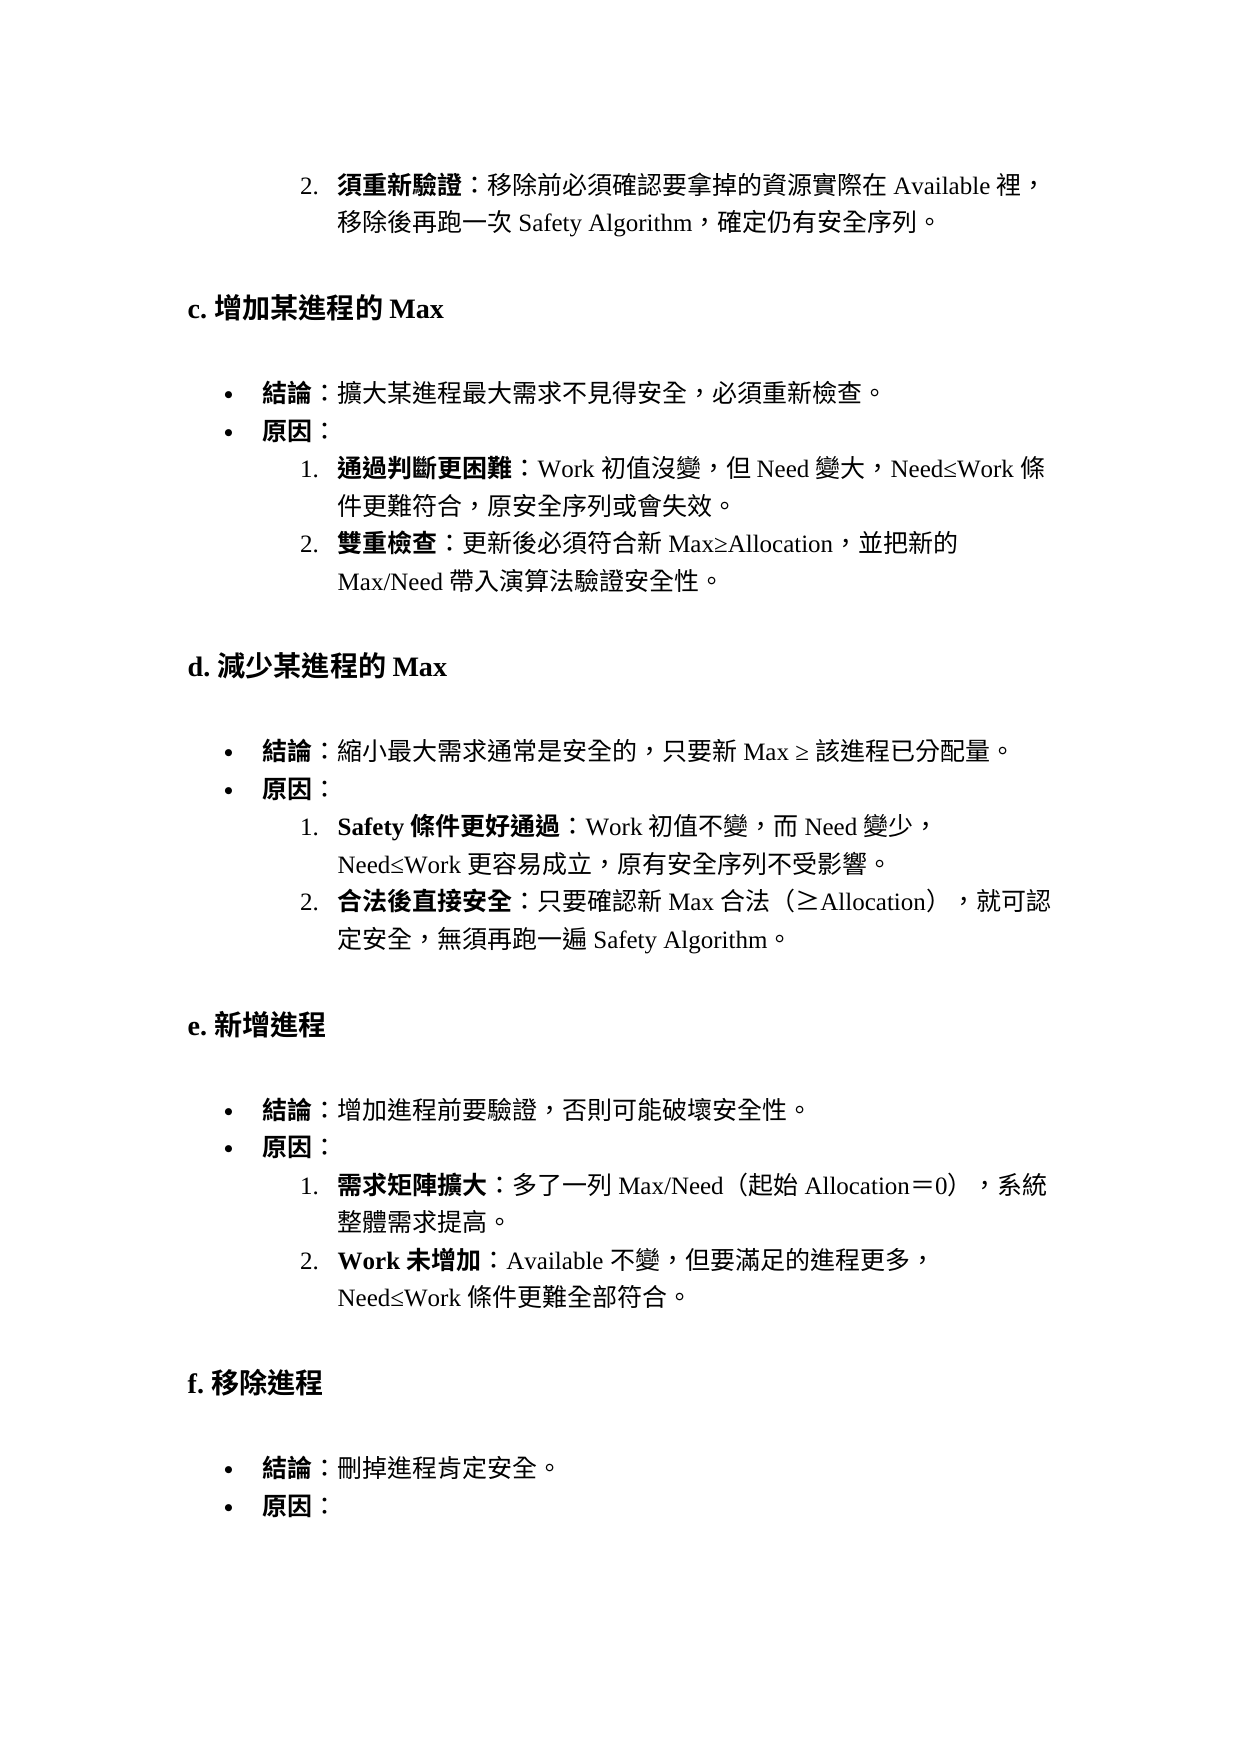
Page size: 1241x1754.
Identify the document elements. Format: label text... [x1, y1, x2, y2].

list 原因： [225, 1485, 1053, 1523]
list 須重新驗證：移除前必須確認要拿掉的資源實際在 Available 裡，移除後再跑一次 Safety Algorithm，確定仍有安全序列。 [300, 164, 1053, 239]
list Work 未增加：Available 不變，但要滿足的進程更多，Need≤Work 條件更難全部符合。 [300, 1239, 1053, 1314]
list 雙重檢查：更新後必須符合新 Max≥Allocation，並把新的 Max/Need 帶入演算法驗證安全性。 [300, 523, 1053, 598]
list 結論：增加進程前要驗證，否則可能破壞安全性。 [225, 1089, 1053, 1127]
list Safety 條件更好通過：Work 初值不變，而 Need 變少，Need≤Work 更容易成立，原有安全序列不受影響。 [300, 806, 1053, 881]
text e. 新增進程 [187, 985, 1053, 1060]
list 結論：刪掉進程肯定安全。 [225, 1448, 1053, 1485]
list 合法後直接安全：只要確認新 Max 合法（≥Allocation），就可認定安全，無須再跑一遍 Safety Algorithm。 [300, 881, 1053, 956]
text f. 移除進程 [187, 1344, 1053, 1419]
list 需求矩陣擴大：多了一列 Max/Need（起始 Allocation＝0），系統整體需求提高。 [300, 1164, 1053, 1239]
text c. 增加某進程的 Max [187, 269, 1053, 344]
text d. 減少某進程的 Max [187, 627, 1053, 702]
list 原因： [225, 769, 1053, 806]
list 結論：擴大某進程最大需求不見得安全，必須重新檢查。 [225, 373, 1053, 410]
list 原因： [225, 410, 1053, 448]
list 結論：縮小最大需求通常是安全的，只要新 Max ≥ 該進程已分配量。 [225, 731, 1053, 769]
list 通過判斷更困難：Work 初值沒變，但 Need 變大，Need≤Work 條件更難符合，原安全序列或會失效。 [300, 448, 1053, 523]
list 原因： [225, 1127, 1053, 1164]
